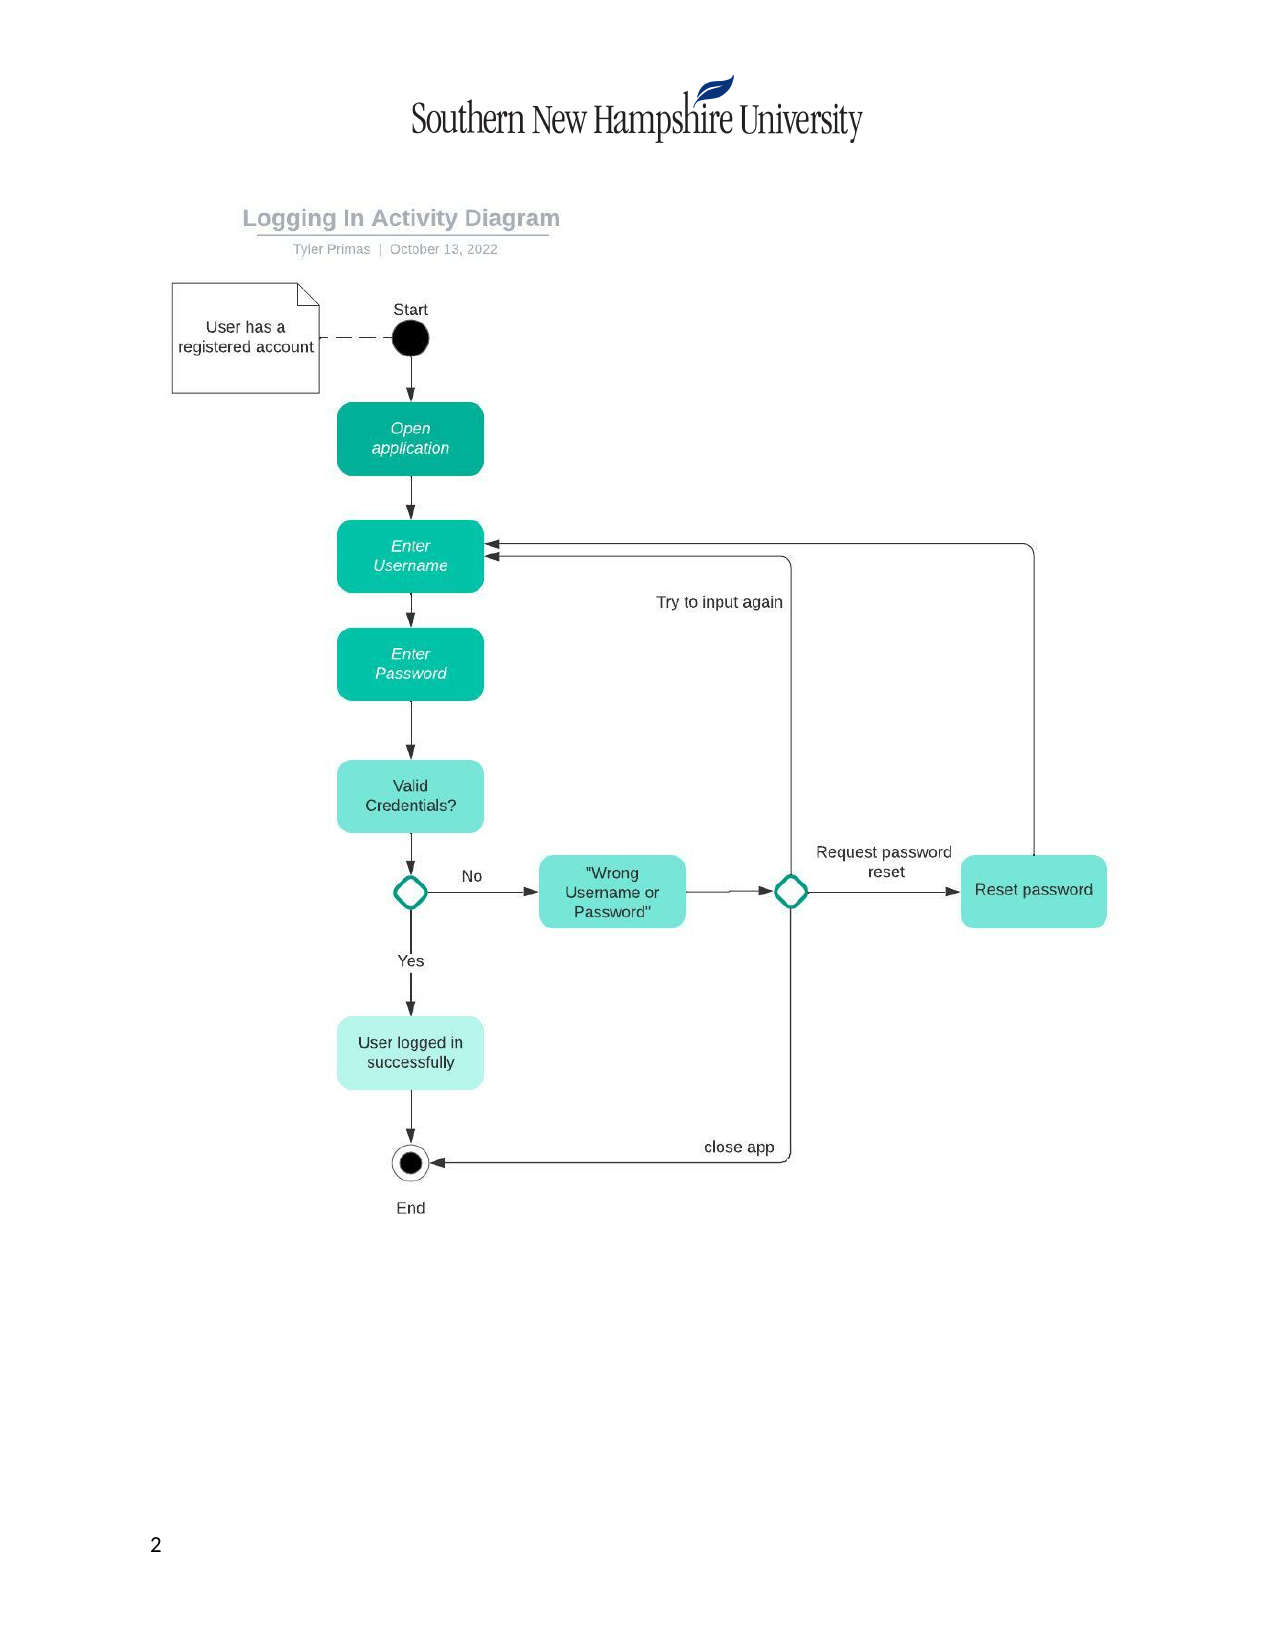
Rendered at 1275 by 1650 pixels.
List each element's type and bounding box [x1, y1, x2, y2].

picture [412, 75, 863, 143]
picture [150, 158, 1125, 1269]
